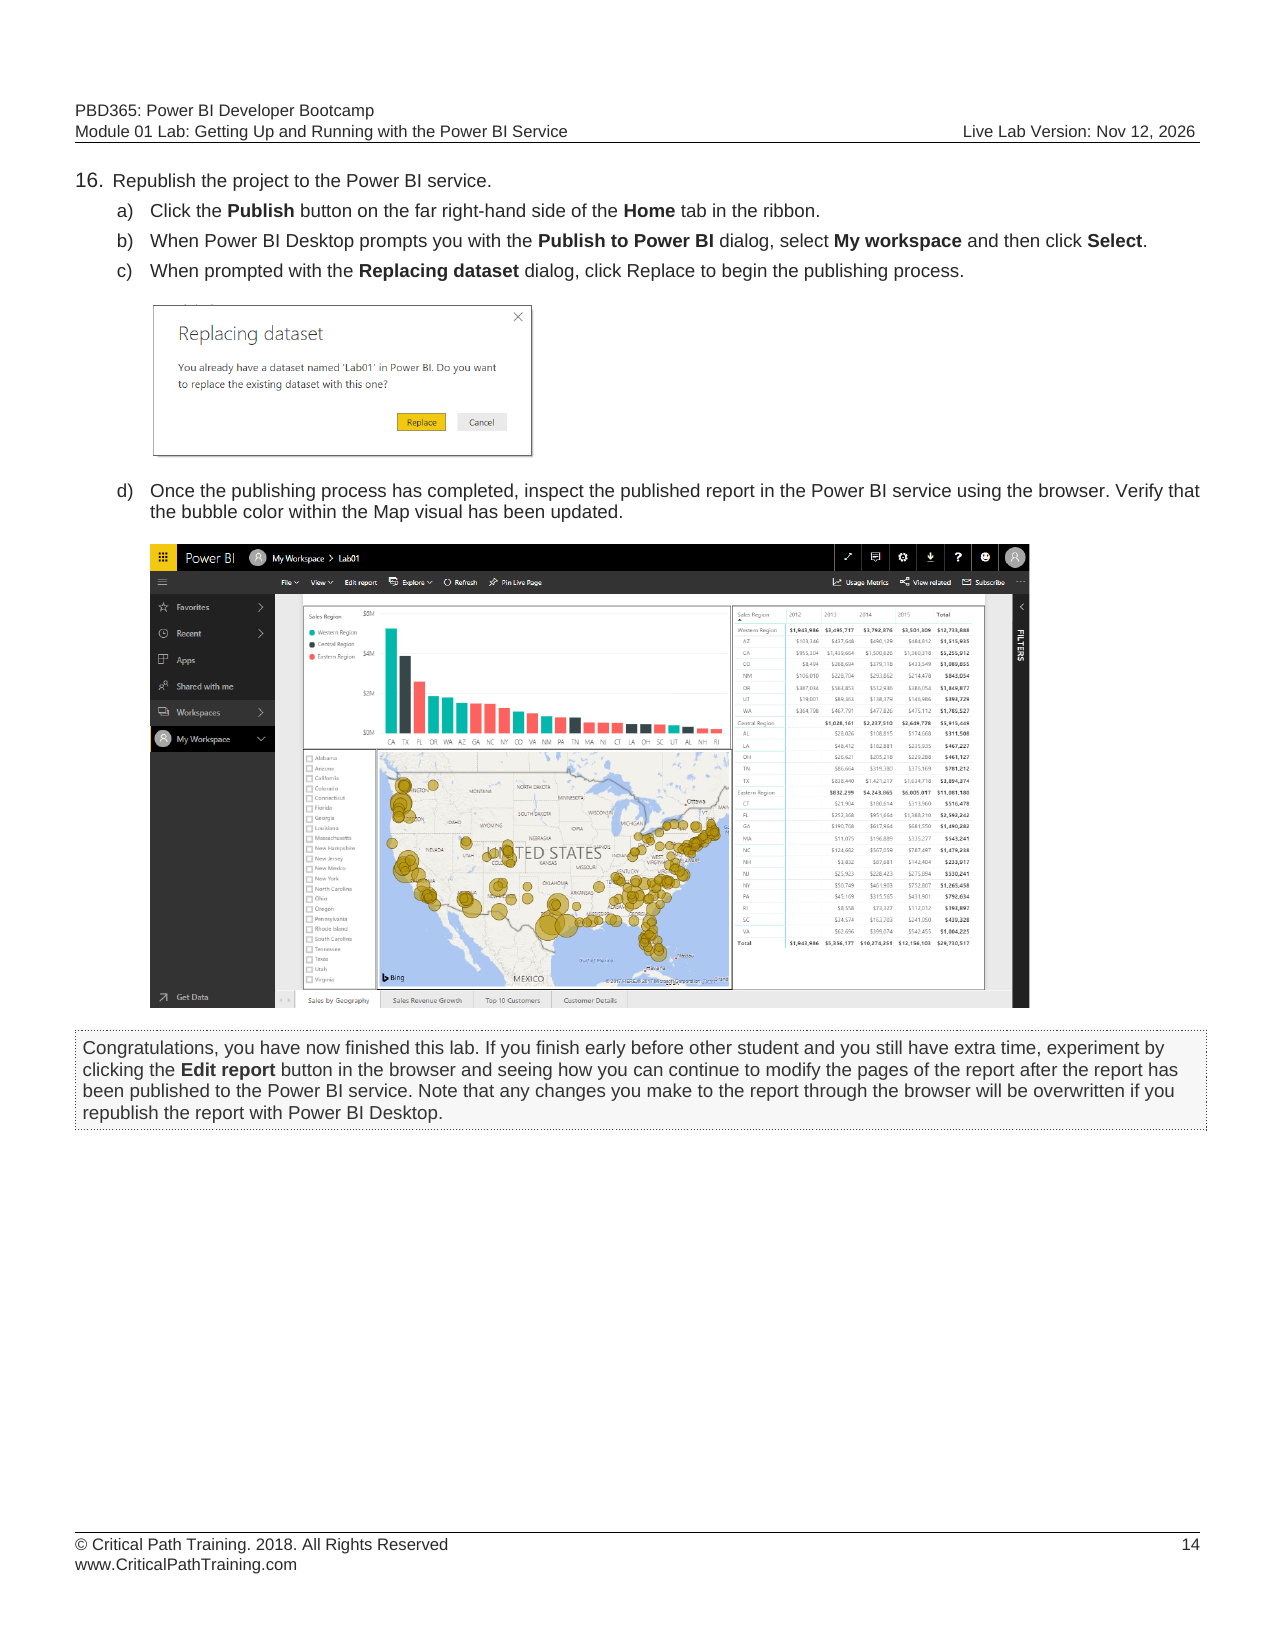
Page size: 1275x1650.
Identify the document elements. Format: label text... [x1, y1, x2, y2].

text When Power BI Desktop prompts you with the Publish to Power BI dialog, select My workspace and then click Select. [117, 230, 1200, 251]
text Congratulations, you have now finished this lab. If you finish early before other student and you still have extra time, experiment by clicking the Edit report button in the browser and seeing how you can continue to modify the pages of the report after the report has been published to the Power BI service. Note that any changes you make to the report through the browser will be overwritten if you republish the report with Power BI Desktop. [75, 1029, 1207, 1130]
text When prompted with the Replacing dataset dialog, click Replace to begin the publishing process. [117, 260, 1200, 281]
text Click the Publish button on the far right-hand side of the Home tab in the ribbon. [117, 200, 1200, 222]
picture [150, 544, 1030, 1008]
text Once the publishing process has completed, inspect the published report in the Power BI service using the browser. Verify that the bubble color within the Map visual has been updated. [117, 479, 1200, 523]
picture [150, 303, 534, 458]
text Republish the project to the Power BI service. [75, 168, 1200, 192]
